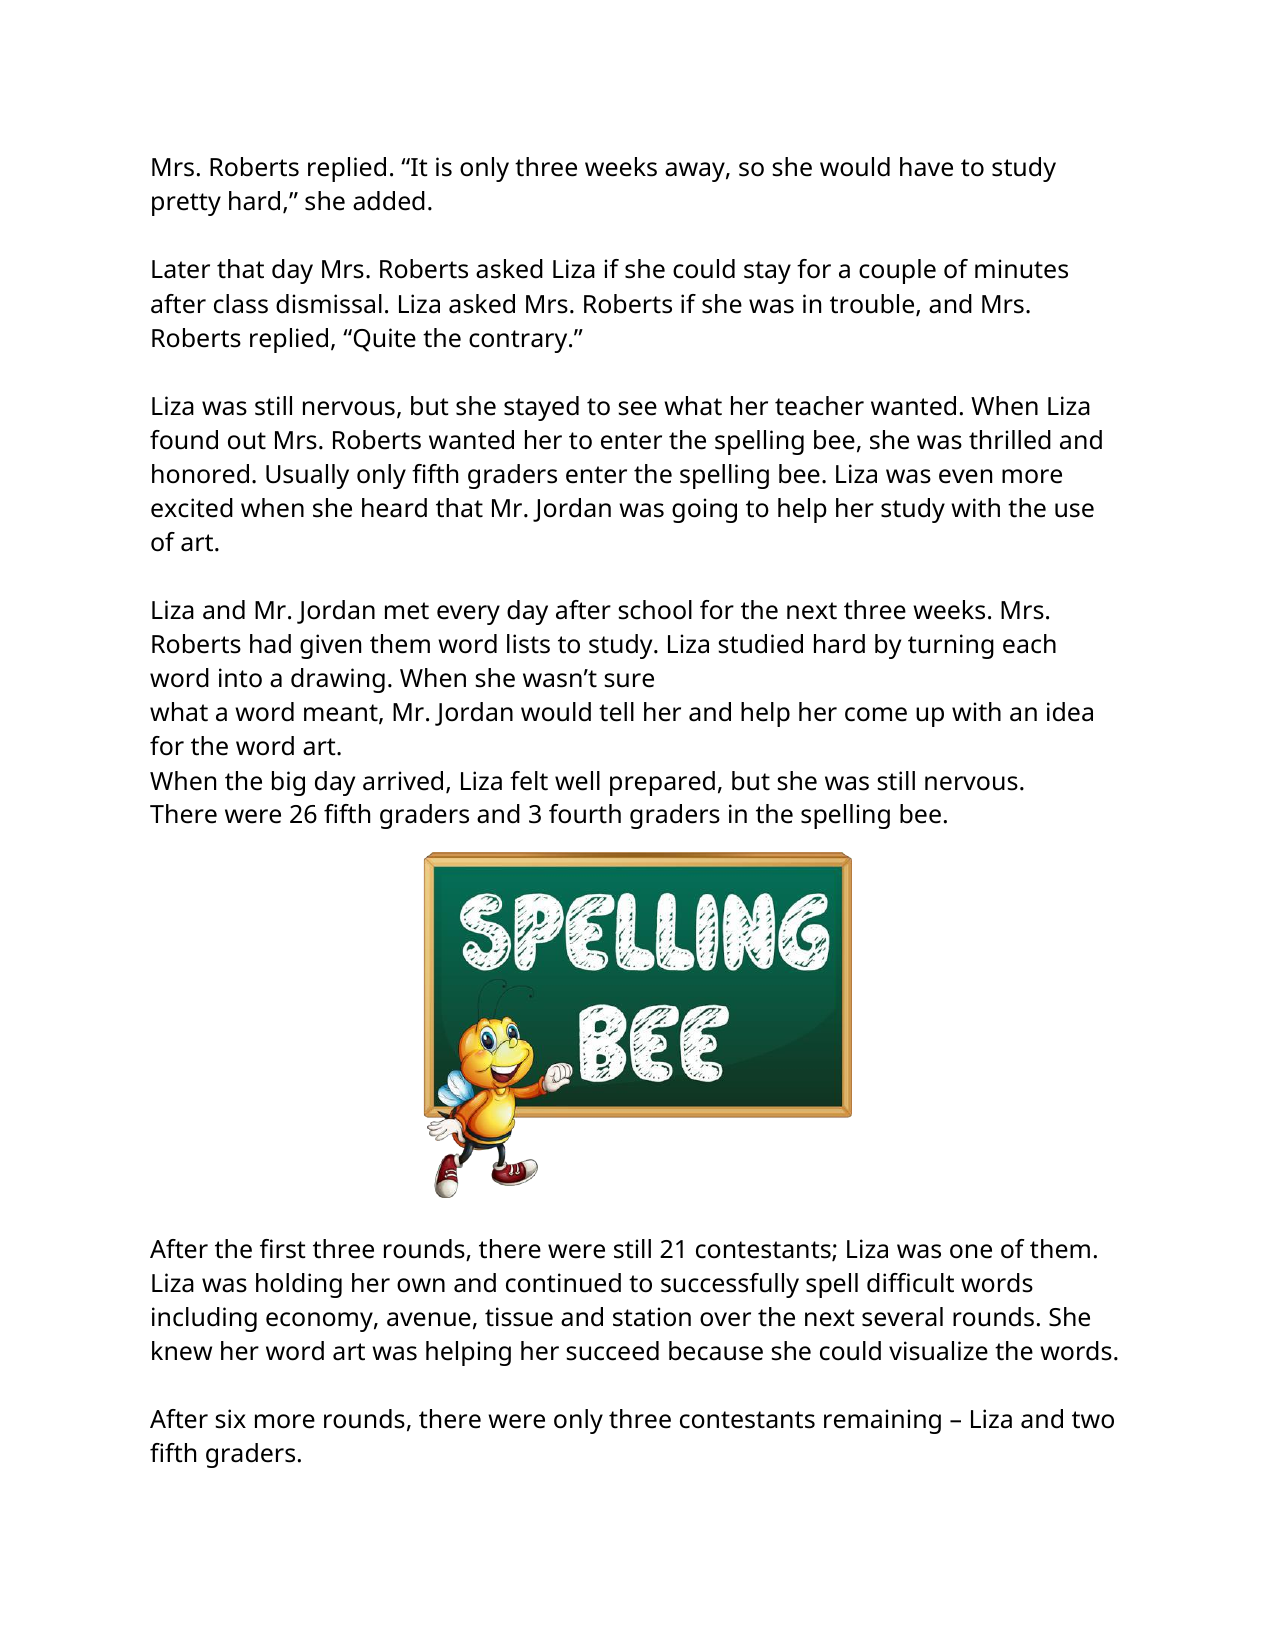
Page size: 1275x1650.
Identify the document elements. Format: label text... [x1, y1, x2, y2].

text Later that day Mrs. Roberts asked Liza if she could stay for a couple of minutes after class dismissal. Liza asked Mrs. Roberts if she was in trouble, and Mrs. Roberts replied, “Quite the contrary.” [150, 252, 1125, 354]
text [150, 150, 1125, 218]
text After six more rounds, there were only three contestants remaining – Liza and two fifth graders. [150, 1402, 1125, 1470]
text After the first three rounds, there were still 21 contestants; Liza was one of them. Liza was holding her own and continued to successfully spell difficult words including economy, avenue, tissue and station over the next several rounds. She knew her word art was helping her succeed because she could visualize the words. [150, 1232, 1125, 1368]
text Liza was still nervous, but she stayed to see what her teacher wanted. When Liza found out Mrs. Roberts wanted her to enter the spelling bee, she was thrilled and honored. Usually only fifth graders enter the spelling bee. Liza was even more excited when she heard that Mr. Jordan was going to help her study with the use of art. [150, 388, 1125, 559]
text When the big day arrived, Liza felt well prepared, but she was still nervous. [150, 763, 1125, 797]
text There were 26 fifth graders and 3 fourth graders in the spelling bee. [150, 797, 1125, 831]
text Liza and Mr. Jordan met every day after school for the next three weeks. Mrs. Roberts had given them word lists to study. Liza studied hard by turning each word into a drawing. When she wasn’t sure [150, 593, 1125, 695]
picture [423, 852, 852, 1198]
text what a word meant, Mr. Jordan would tell her and help her come up with an idea for the word art. [150, 695, 1125, 763]
